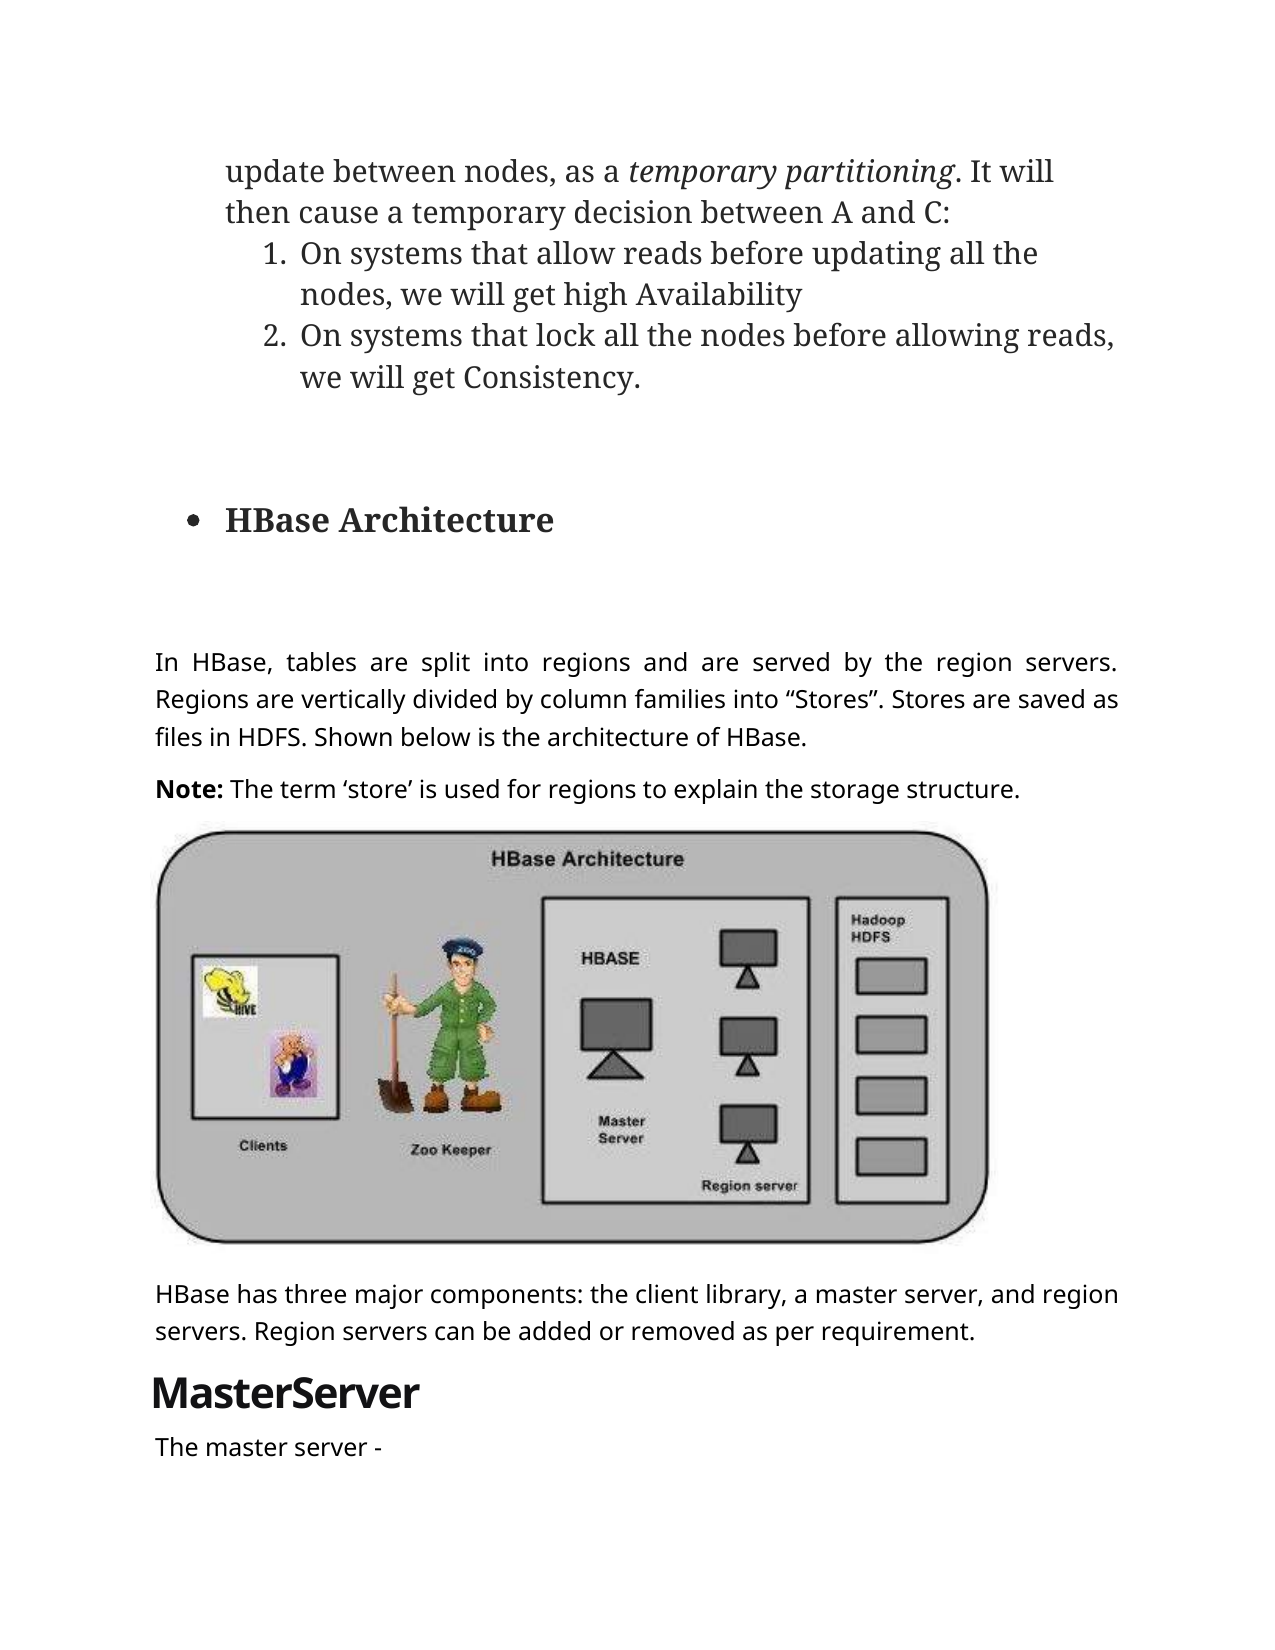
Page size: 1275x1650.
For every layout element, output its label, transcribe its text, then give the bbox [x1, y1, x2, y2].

list HBase Architecture [187, 496, 1125, 542]
text Note: The term ‘store’ is used for regions to explain the storage structure. [155, 769, 1120, 806]
text In HBase, tables are split into regions and are served by the region servers. Regions are vertically divided by column families into “Stores”. Stores are saved as files in HDFS. Shown below is the architecture of HBase. [155, 641, 1120, 754]
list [187, 150, 1125, 232]
subtitle MasterServer [150, 1363, 1120, 1421]
list On systems that lock all the nodes before allowing reads, we will get Consistency. [262, 314, 1125, 397]
text HBase has three major components: the client library, a master server, and region servers. Region servers can be added or removed as per requirement. [155, 1273, 1120, 1348]
picture [150, 821, 999, 1254]
text The master server - [155, 1426, 1120, 1464]
list On systems that allow reads before updating all the nodes, we will get high Availability [262, 232, 1125, 314]
